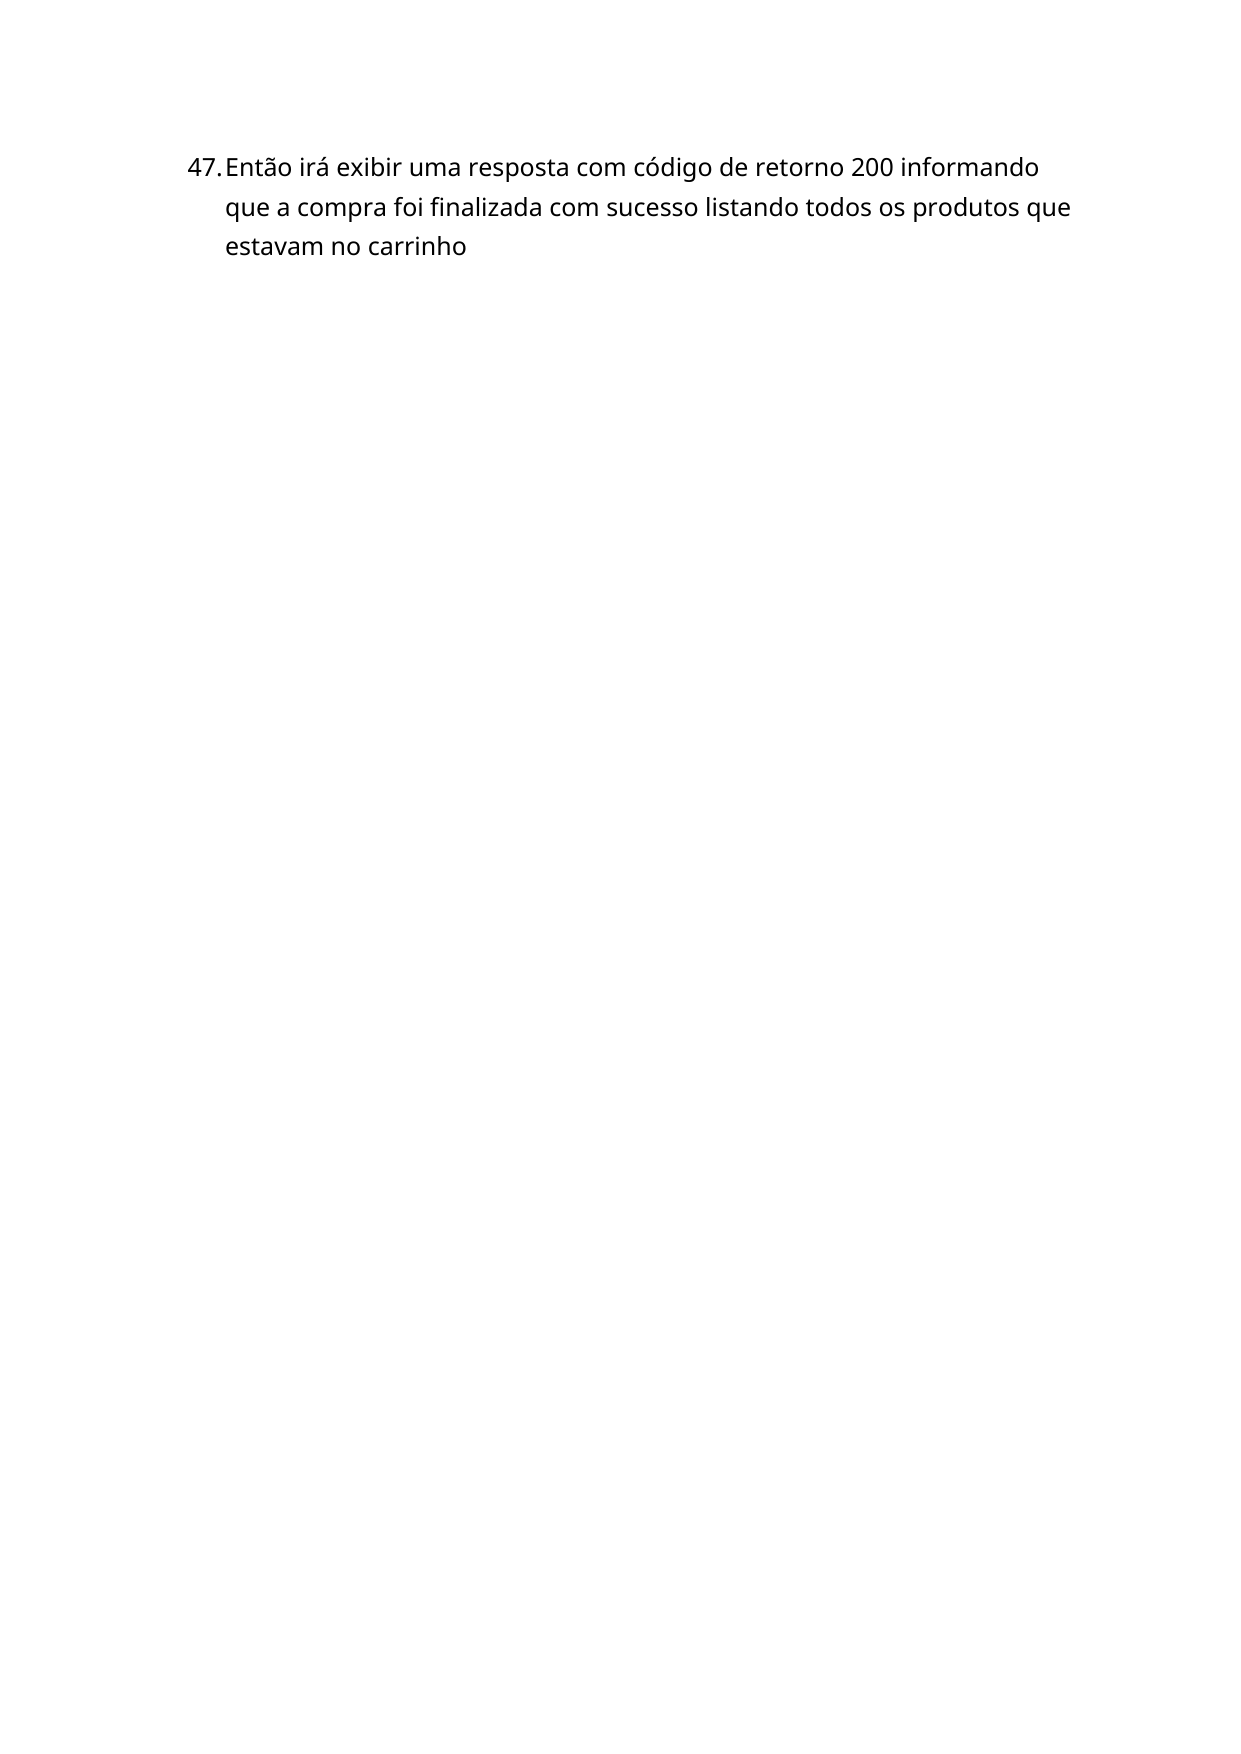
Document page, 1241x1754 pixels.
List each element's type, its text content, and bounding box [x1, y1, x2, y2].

list Então irá exibir uma resposta com código de retorno 200 informando que a compra foi finalizada com sucesso listando todos os produtos que estavam no carrinho [187, 150, 1090, 263]
